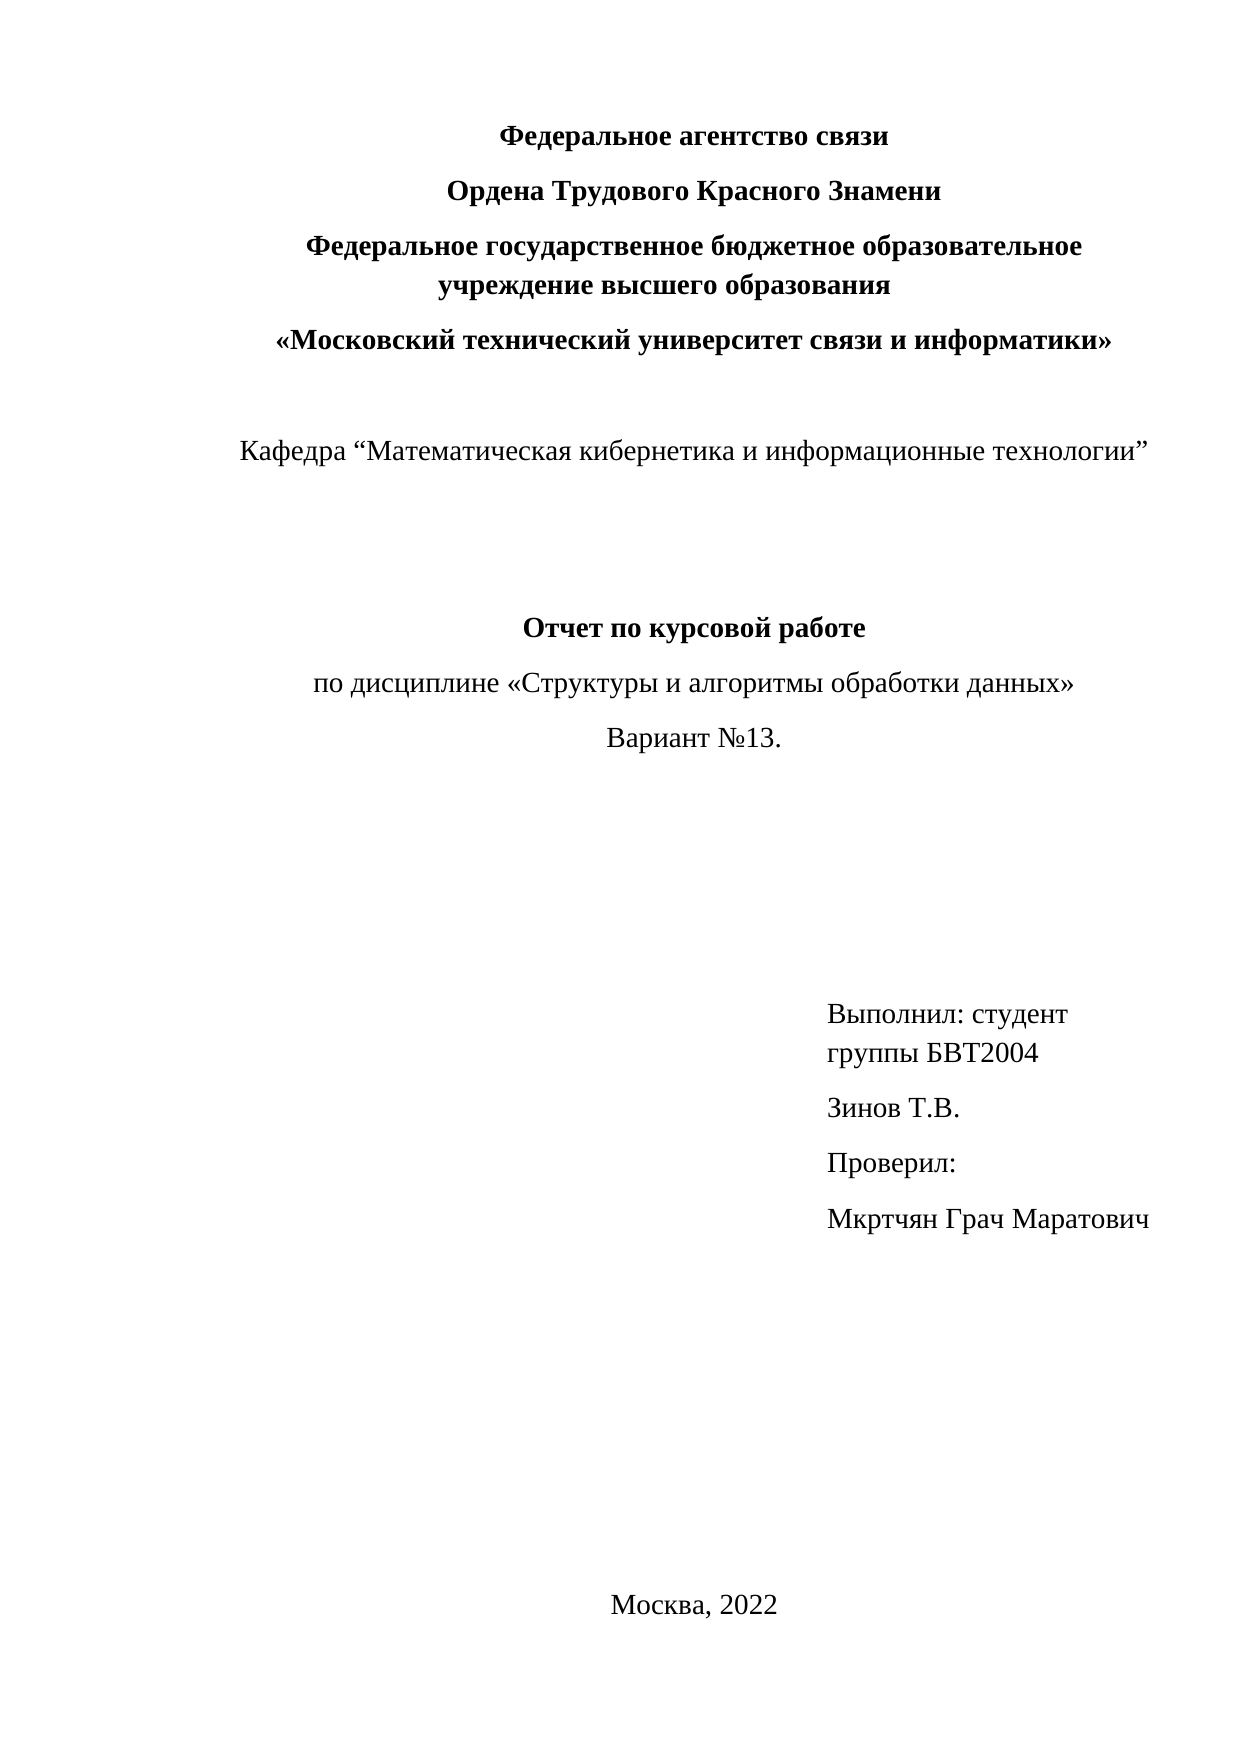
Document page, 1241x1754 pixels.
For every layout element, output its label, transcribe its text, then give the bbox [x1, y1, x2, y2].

text Отчет по курсовой работе [177, 610, 1152, 644]
text Мкртчян Грач Маратович [827, 1201, 1152, 1234]
text Выполнил: студент группы БВТ2004 [827, 997, 1152, 1069]
text Вариант №13. [177, 721, 1152, 754]
text Федеральное агентство связи [177, 118, 1152, 152]
text Зинов Т.В. [827, 1090, 1152, 1124]
text «Московский технический университет связи и информатики» [177, 322, 1152, 356]
text Ордена Трудового Красного Знамени [177, 173, 1152, 207]
text Проверил: [768, 1146, 1152, 1179]
text по дисциплине «Структуры и алгоритмы обработки данных» [177, 665, 1152, 699]
text Кафедра “Математическая кибернетика и информационные технологии” [177, 433, 1152, 466]
text Москва, 2022 [177, 1587, 1152, 1621]
text Федеральное государственное бюджетное образовательное учреждение высшего образования [177, 228, 1152, 301]
